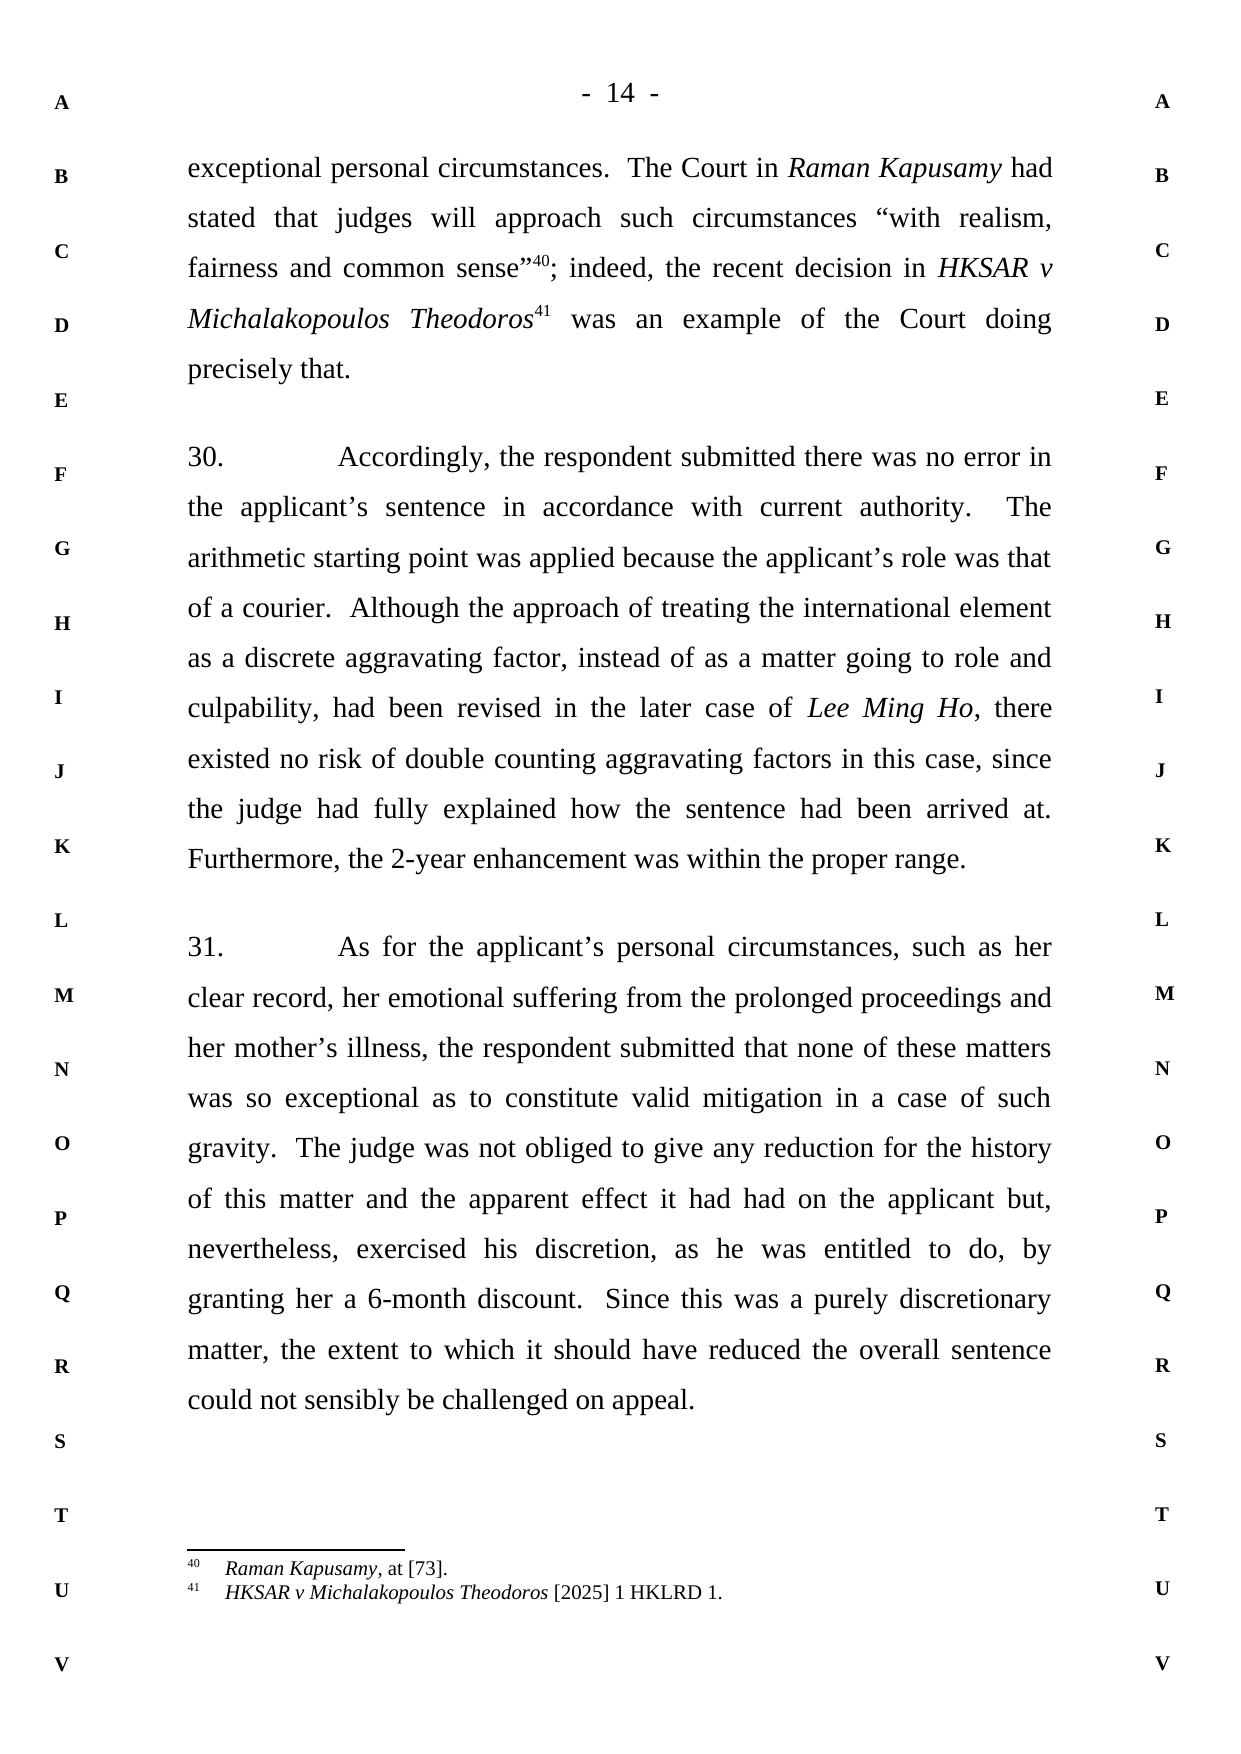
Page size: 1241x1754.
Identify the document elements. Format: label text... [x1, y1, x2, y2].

text As for the applicant’s personal circumstances, such as her clear record, her emotional suffering from the prolonged proceedings and her mother’s illness, the respondent submitted that none of these matters was so exceptional as to constitute valid mitigation in a case of such gravity. The judge was not obliged to give any reduction for the history of this matter and the apparent effect it had had on the applicant but, nevertheless, exercised his discretion, as he was entitled to do, by granting her a 6-month discount. Since this was a purely discretionary matter, the extent to which it should have reduced the overall sentence could not sensibly be challenged on appeal. [187, 929, 1053, 1416]
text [187, 150, 1053, 385]
text Accordingly, the respondent submitted there was no error in the applicant’s sentence in accordance with current authority. The arithmetic starting point was applied because the applicant’s role was that of a courier. Although the approach of treating the international element as a discrete aggravating factor, instead of as a matter going to role and culpability, had been revised in the later case of Lee Ming Ho, there existed no risk of double counting aggravating factors in this case, since the judge had fully explained how the sentence had been arrived at. Furthermore, the 2-‍year ‍enhancement was within the proper range. [187, 439, 1053, 875]
